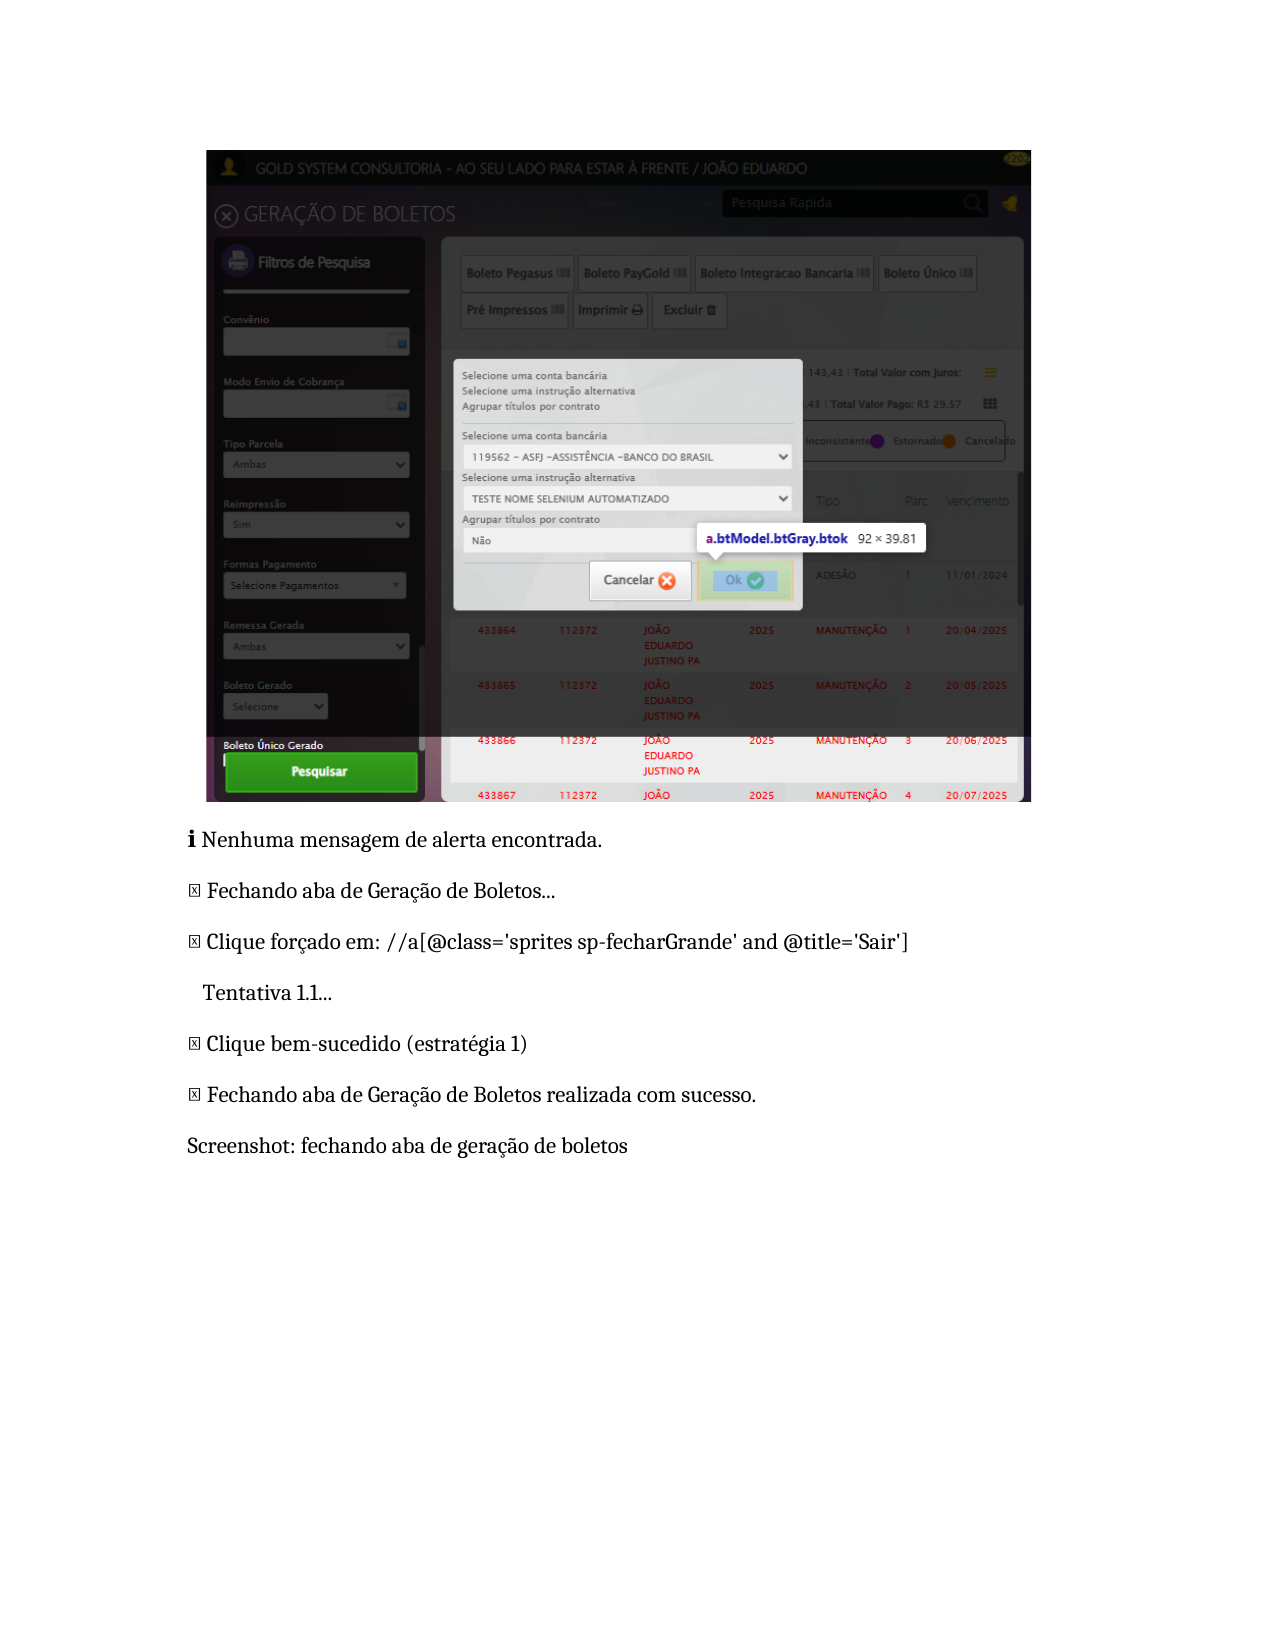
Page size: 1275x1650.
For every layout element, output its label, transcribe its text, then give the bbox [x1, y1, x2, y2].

text ℹ️ Nenhuma mensagem de alerta encontrada. [187, 827, 1087, 853]
text 🎯 Clique forçado em: //a[@class='sprites sp-fecharGrande' and @title='Sair'] [187, 929, 1087, 955]
text Screenshot: fechando aba de geração de boletos [187, 1133, 1087, 1159]
text ✅ Fechando aba de Geração de Boletos realizada com sucesso. [187, 1082, 1087, 1108]
text Tentativa 1.1... [187, 980, 1087, 1006]
text 🔄 Fechando aba de Geração de Boletos... [187, 878, 1087, 904]
picture [206, 150, 1032, 802]
text ✅ Clique bem-sucedido (estratégia 1) [187, 1031, 1087, 1057]
